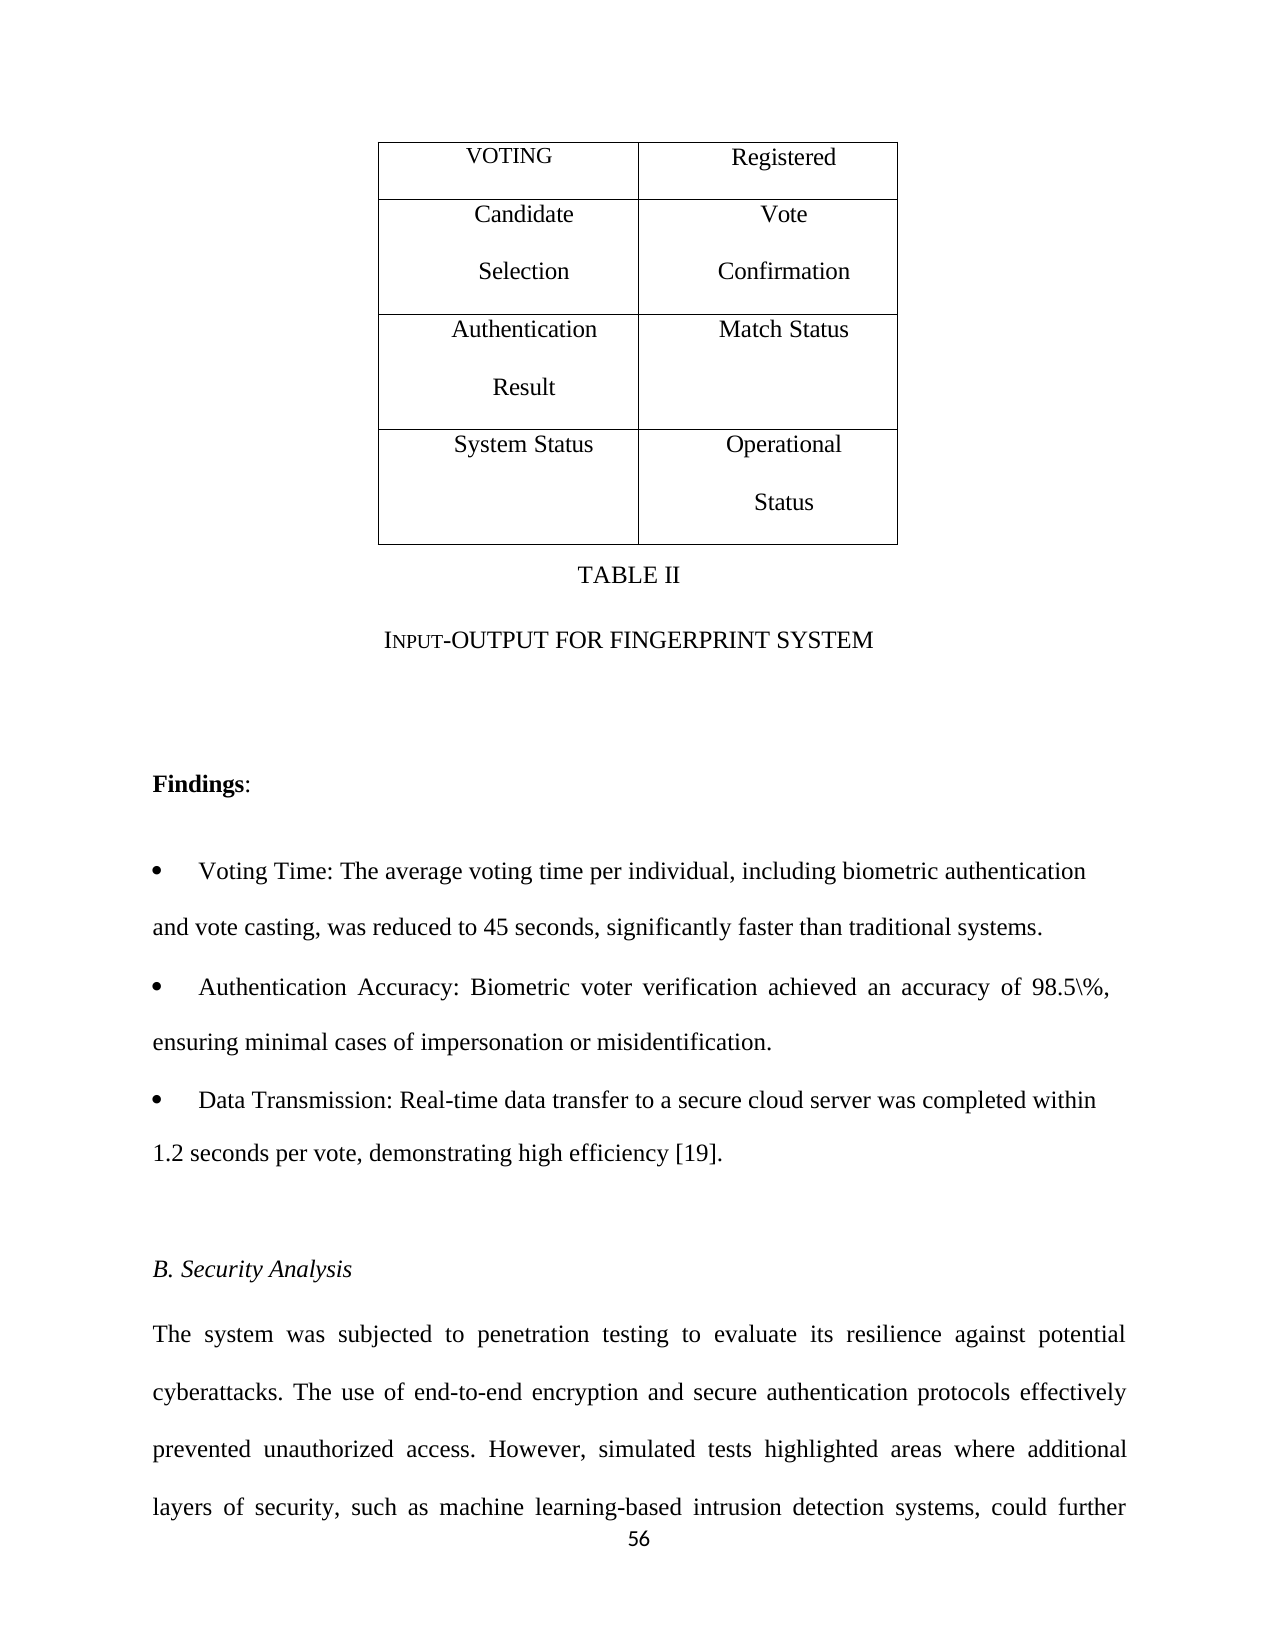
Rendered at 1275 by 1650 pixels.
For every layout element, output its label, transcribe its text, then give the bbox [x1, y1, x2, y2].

table_cell Match Status [639, 315, 897, 429]
list Voting Time: The average voting time per individual, including biometric authentication and vote casting, was reduced to 45 seconds, significantly faster than traditional systems. [152, 856, 1126, 941]
table_cell Candidate Selection [379, 200, 638, 313]
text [152, 1319, 1127, 1521]
table_cell Vote Confirmation [639, 200, 897, 313]
table_cell Operational Status [639, 430, 897, 544]
subtitle Findings: [152, 769, 1162, 798]
list Authentication Accuracy: Biometric voter verification achieved an accuracy of 98.5\%, ensuring minimal cases of impersonation or misidentification. [152, 972, 1128, 1056]
table_cell System Status [379, 430, 638, 544]
list Data Transmission: Real-time data transfer to a secure cloud server was completed within 1.2 seconds per vote, demonstrating high efficiency [19]. [152, 1085, 1123, 1167]
text INPUT-OUTPUT FOR FINGERPRINT SYSTEM [172, 625, 1086, 654]
table_header VOTING [379, 143, 638, 199]
text TABLE II [317, 561, 942, 589]
list Security Analysis [152, 1254, 1162, 1283]
table_header Registered [639, 143, 897, 199]
table_cell Authentication Result [379, 315, 638, 429]
